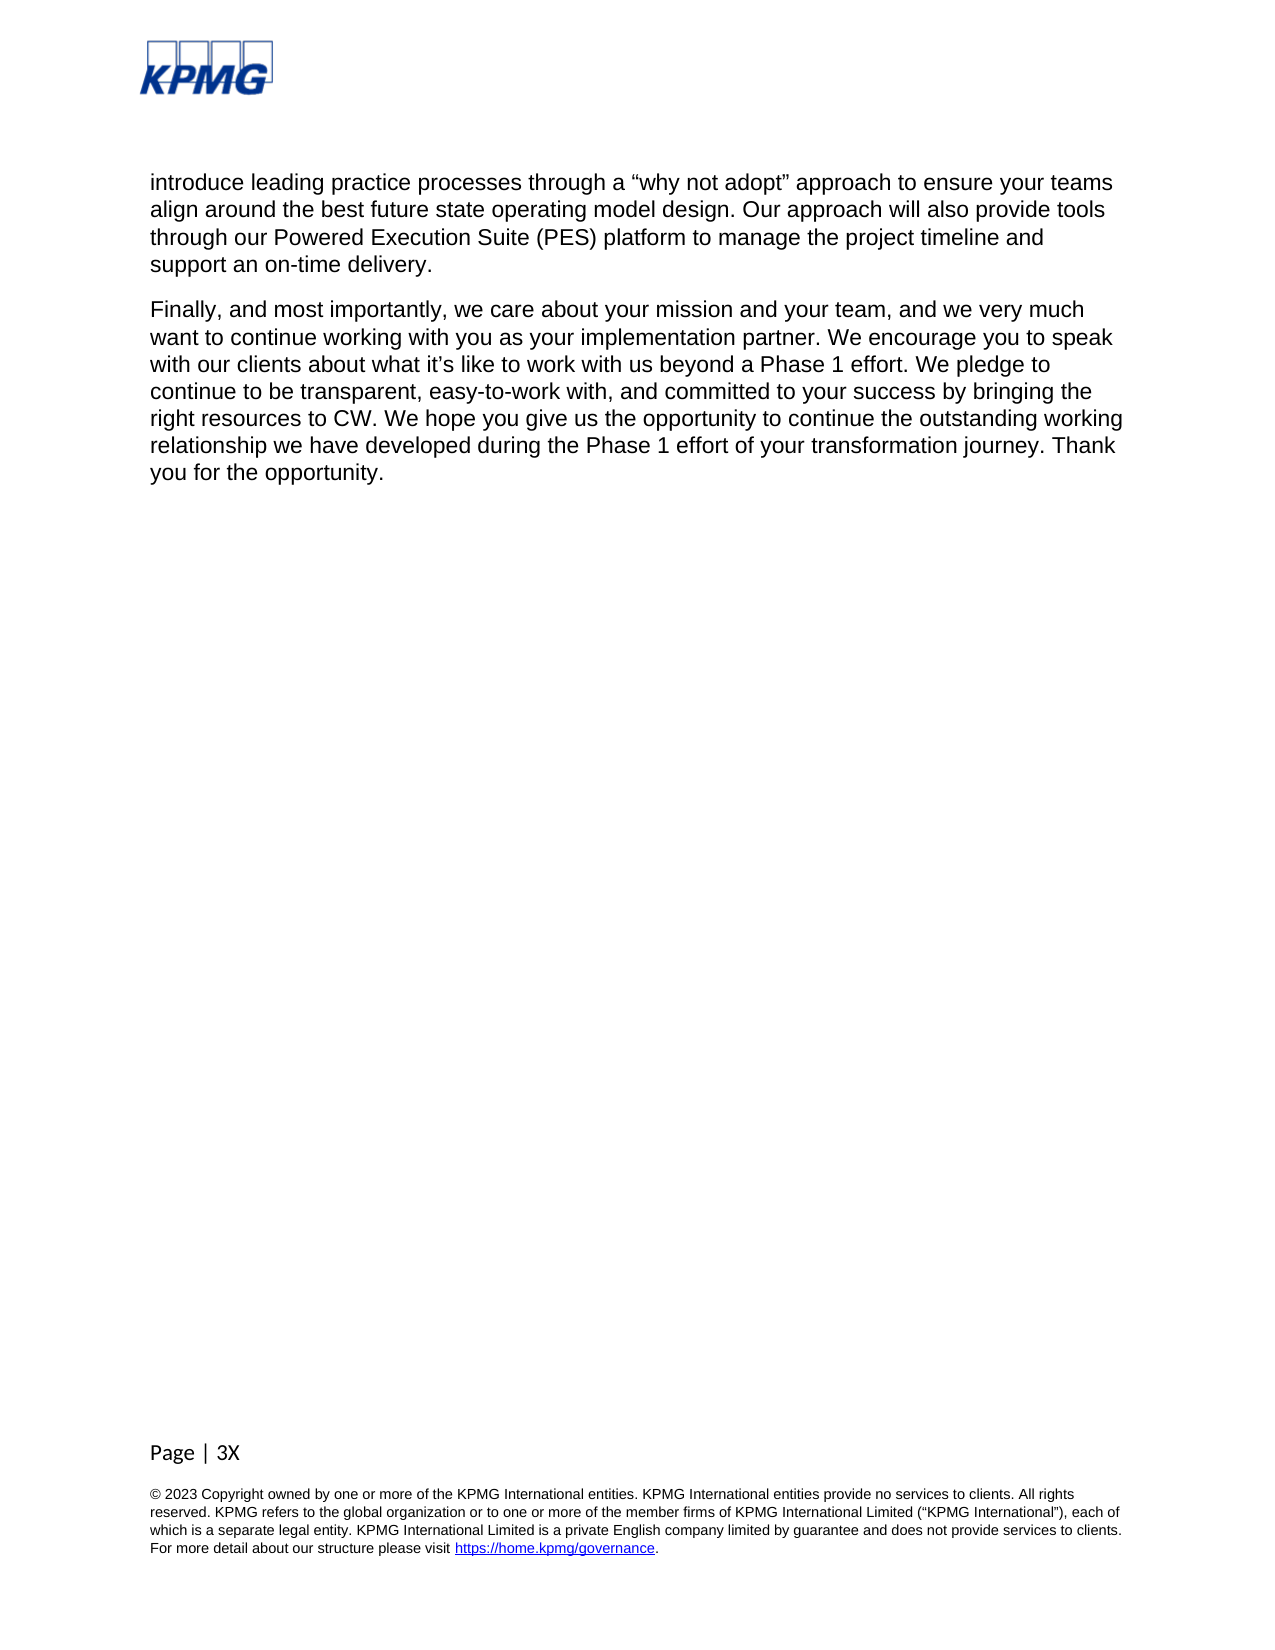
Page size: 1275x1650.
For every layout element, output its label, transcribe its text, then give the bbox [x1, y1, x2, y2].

text Finally, and most importantly, we care about your mission and your team, and we very much want to continue working with you as your implementation partner. We encourage you to speak with our clients about what it’s like to work with us beyond a Phase 1 effort. We pledge to continue to be transparent, easy-to-work with, and committed to your success by bringing the right resources to CW. We hope you give us the opportunity to continue the outstanding working relationship we have developed during the Phase 1 effort of your transformation journey. Thank you for the opportunity. [150, 296, 1125, 485]
picture [118, 0, 302, 136]
